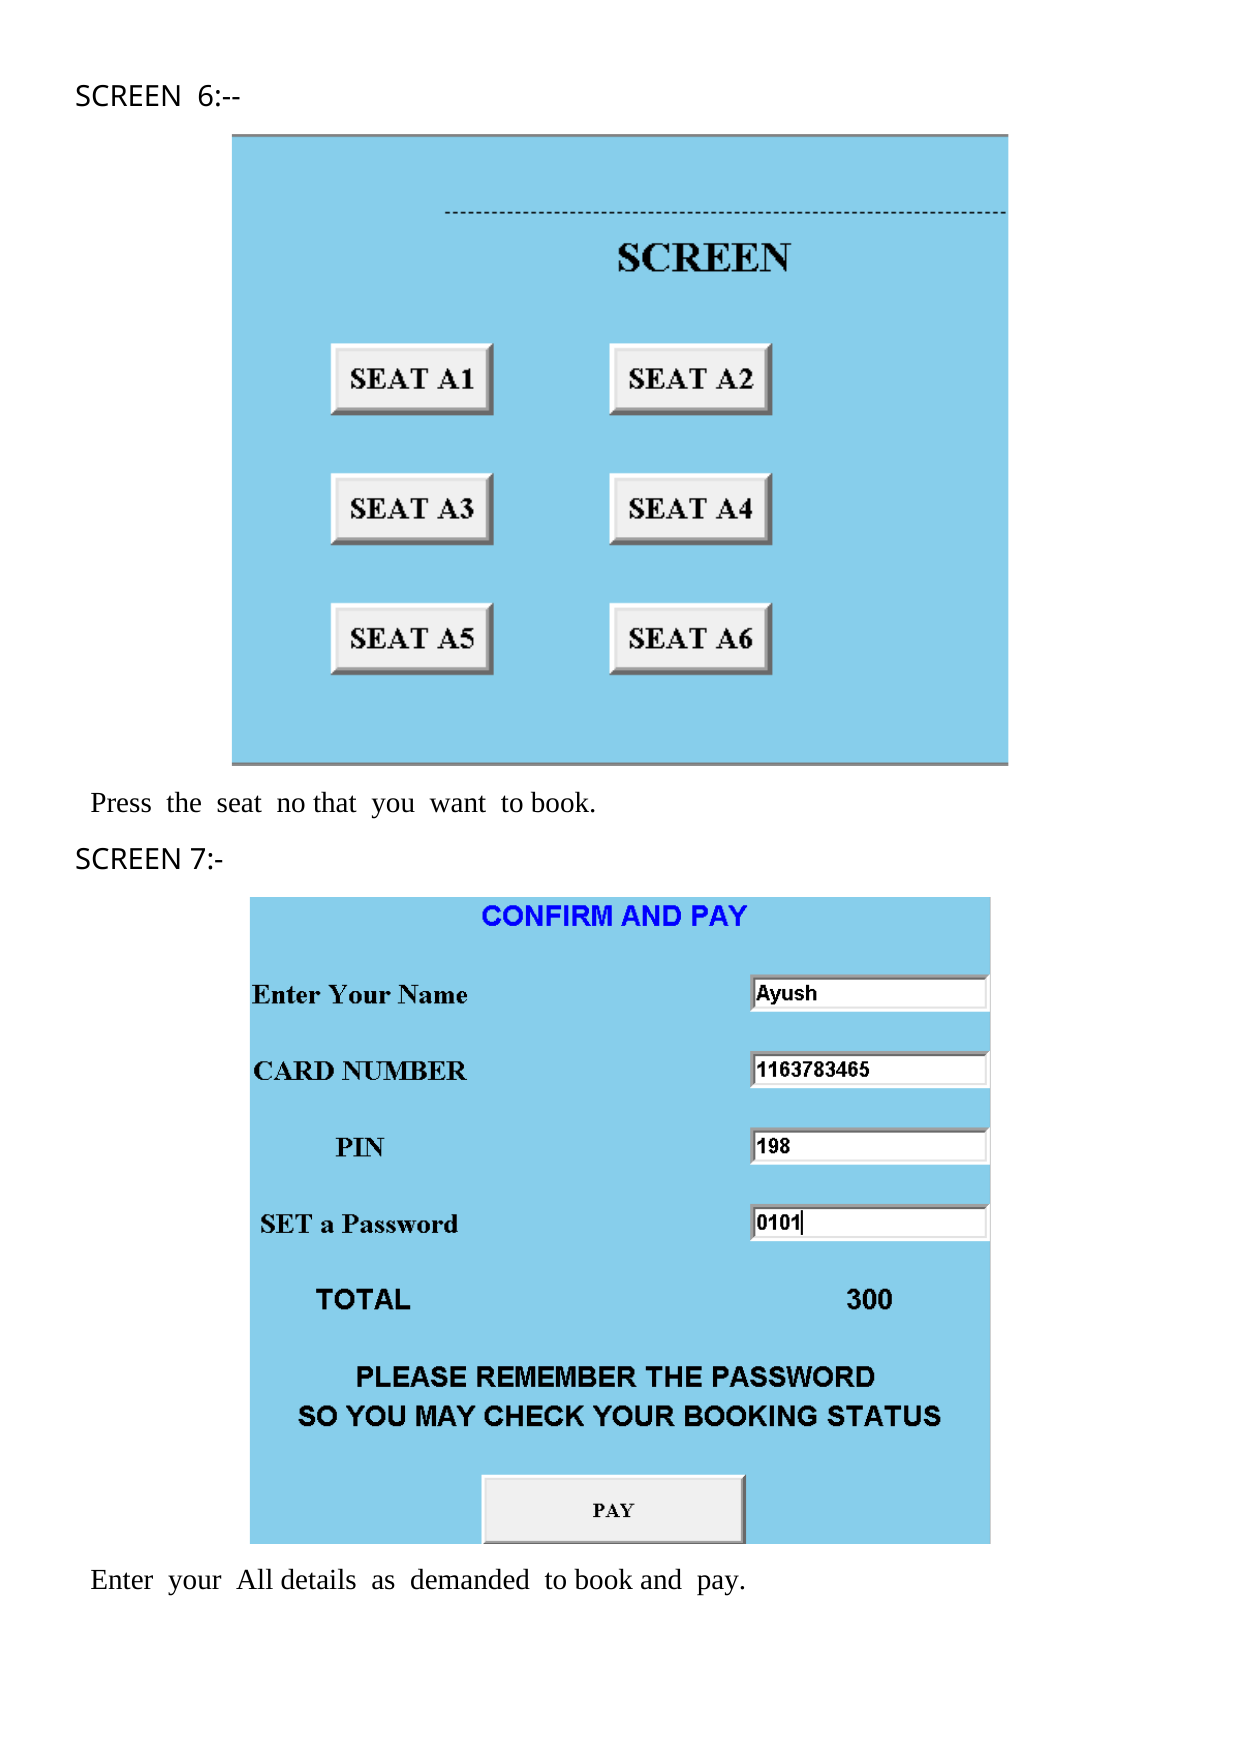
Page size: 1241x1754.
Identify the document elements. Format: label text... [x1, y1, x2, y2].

text Press the seat no that you want to book. [75, 785, 1165, 818]
text SCREEN 6:-- [75, 75, 1165, 115]
text Enter your All details as demanded to book and pay. [75, 1562, 1165, 1596]
text SCREEN 7:- [75, 838, 1165, 878]
picture [249, 897, 991, 1544]
picture [231, 134, 1009, 766]
